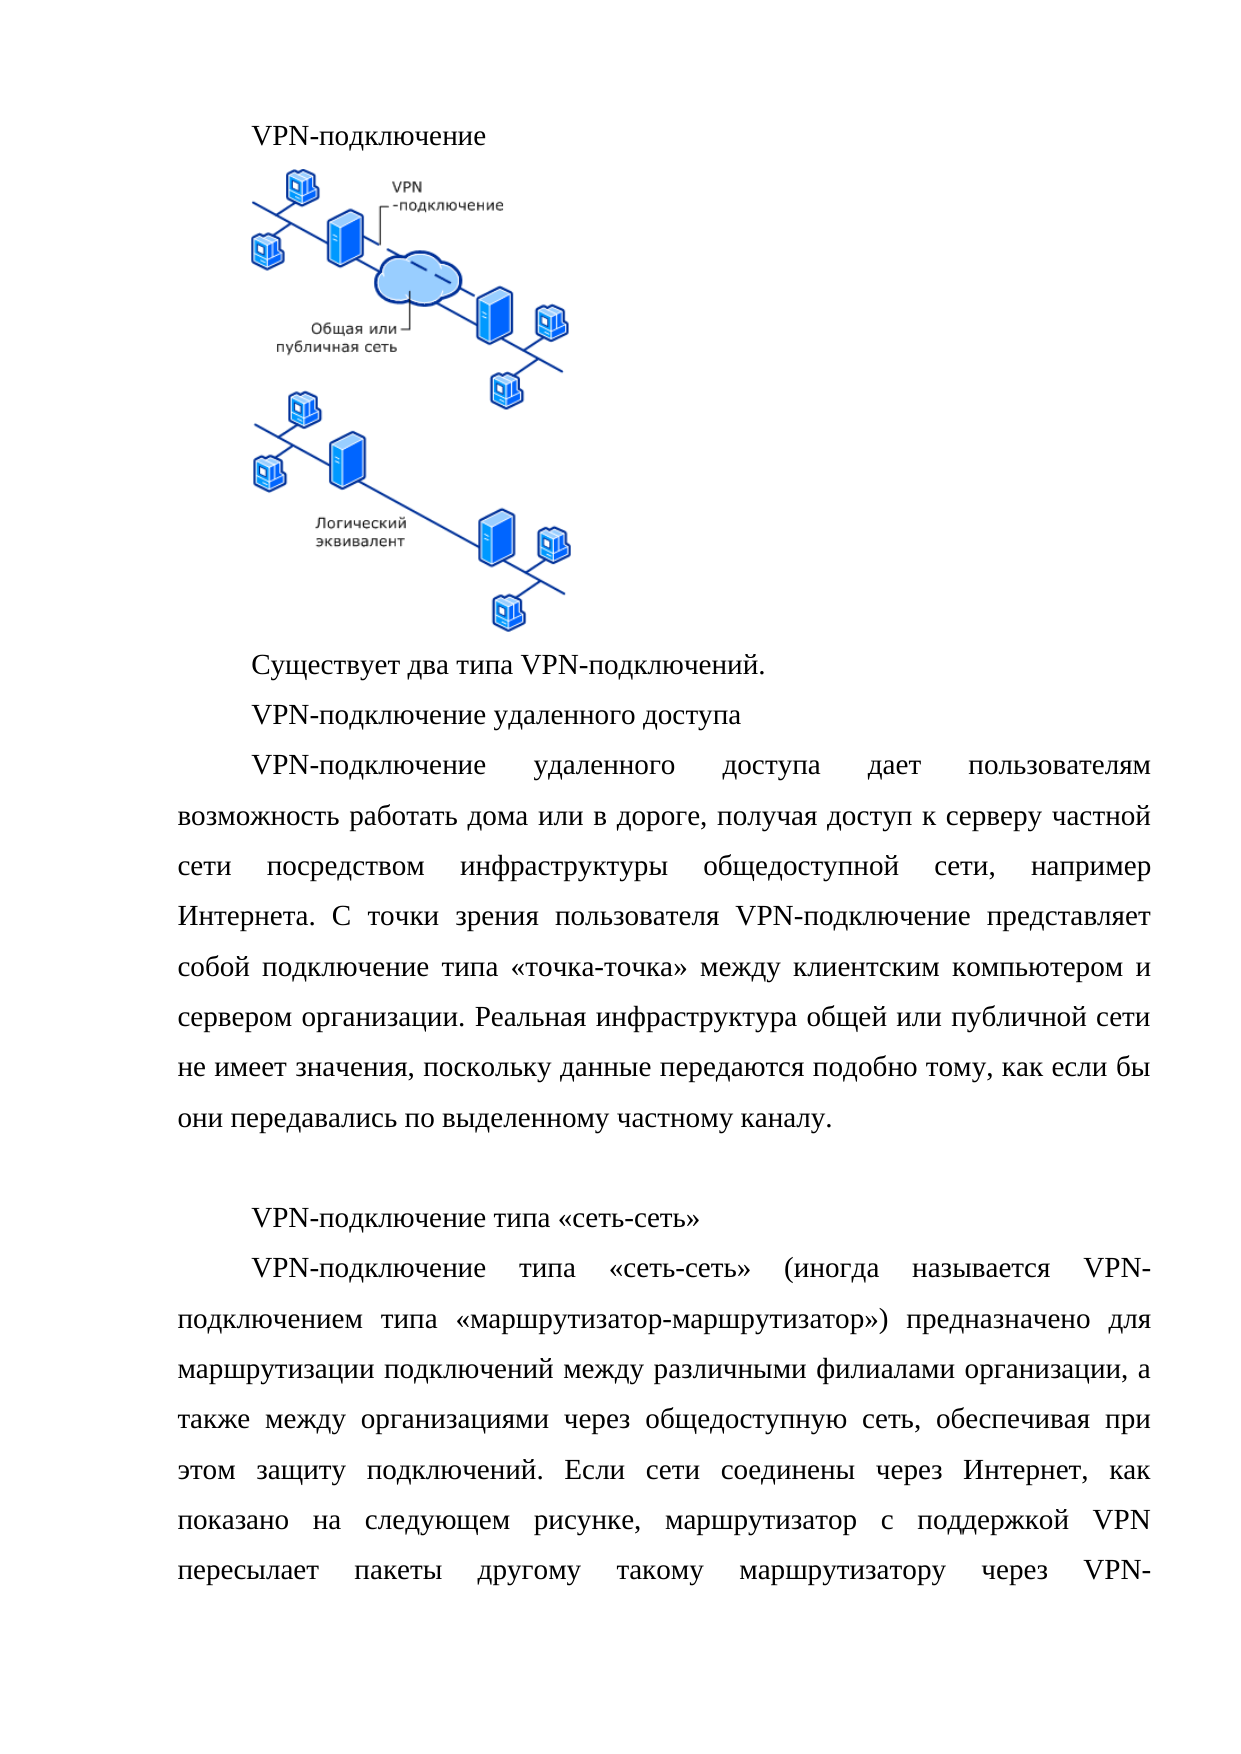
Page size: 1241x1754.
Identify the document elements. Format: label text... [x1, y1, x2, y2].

text VPN-подключение [177, 118, 1152, 152]
text VPN-подключение типа «сеть-сеть» [177, 1200, 1152, 1234]
text VPN-подключение удаленного доступа [177, 697, 1152, 731]
text VPN-подключение удаленного доступа дает пользователям возможность работать дома или в дороге, получая доступ к серверу частной сети посредством инфраструктуры общедоступной сети, например Интернета. С точки зрения пользователя VPN-подключение представляет собой подключение типа «точка-точка» между клиентским компьютером и сервером организации. Реальная инфраструктура общей или публичной сети не имеет значения, поскольку данные передаются подобно тому, как если бы они передавались по выделенному частному каналу. [177, 747, 1152, 1133]
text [177, 1251, 1152, 1586]
text Существует два типа VPN-подключений. [177, 647, 1152, 680]
picture [251, 168, 572, 633]
